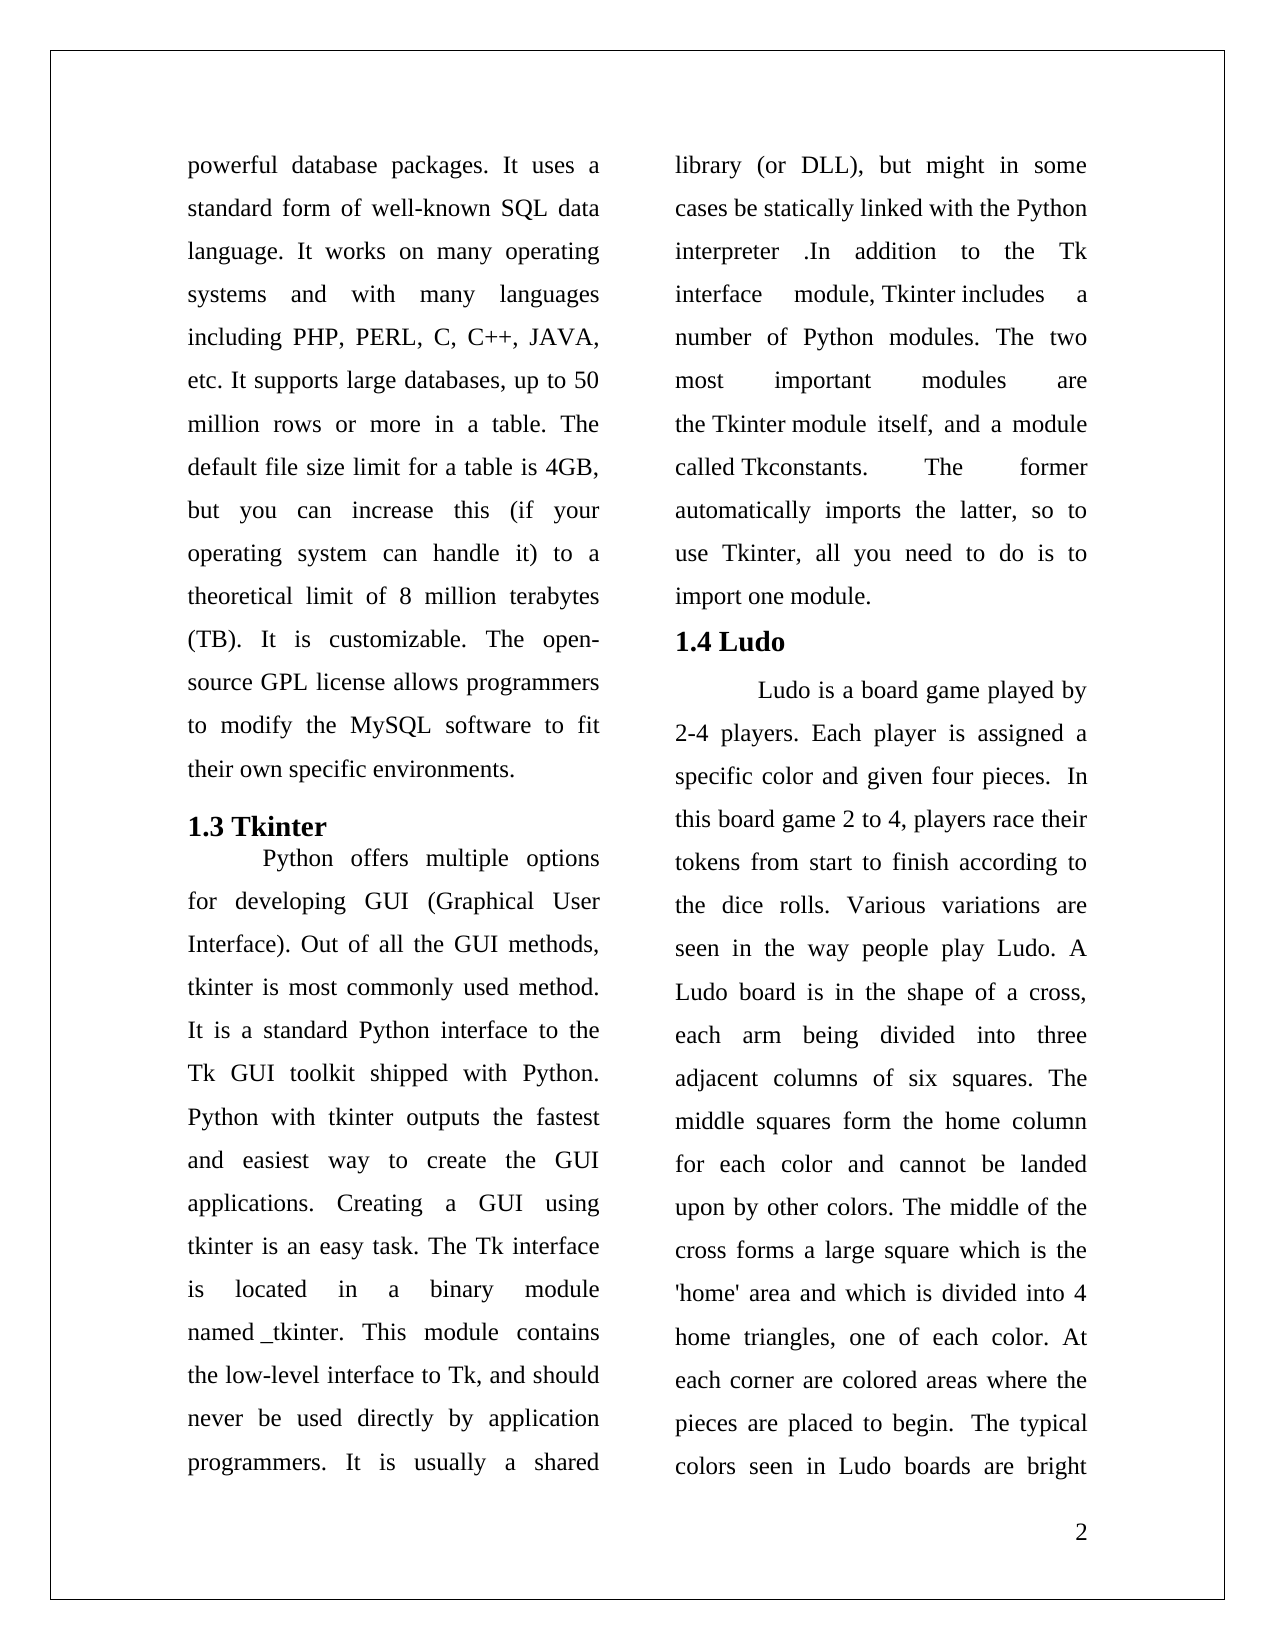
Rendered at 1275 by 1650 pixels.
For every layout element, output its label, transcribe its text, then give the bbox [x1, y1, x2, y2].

text Python offers multiple options for developing GUI (Graphical User Interface). Out of all the GUI methods, tkinter is most commonly used method. It is a standard Python interface to the Tk GUI toolkit shipped with Python. Python with tkinter outputs the fastest and easiest way to create the GUI applications. Creating a GUI using tkinter is an easy task. The Tk interface is located in a binary module named _tkinter. This module contains the low-level interface to Tk, and should never be used directly by application programmers. It is usually a shared library (or DLL), but might in some cases be statically linked with the Python interpreter .In addition to the Tk interface module, Tkinter includes a number of Python modules. The two most important modules are the Tkinter module itself, and a module called Tkconstants. The former automatically imports the latter, so to use Tkinter, all you need to do is to import one module. [187, 843, 600, 1475]
text Python offers multiple options for developing GUI (Graphical User Interface). Out of all the GUI methods, tkinter is most commonly used method. It is a standard Python interface to the Tk GUI toolkit shipped with Python. Python with tkinter outputs the fastest and easiest way to create the GUI applications. Creating a GUI using tkinter is an easy task. The Tk interface is located in a binary module named _tkinter. This module contains the low-level interface to Tk, and should never be used directly by application programmers. It is usually a shared library (or DLL), but might in some cases be statically linked with the Python interpreter .In addition to the Tk interface module, Tkinter includes a number of Python modules. The two most important modules are the Tkinter module itself, and a module called Tkconstants. The former automatically imports the latter, so to use Tkinter, all you need to do is to import one module. [675, 150, 1087, 610]
text 1.3 Tkinter [187, 809, 600, 843]
text 1.4 Ludo [675, 624, 1087, 658]
